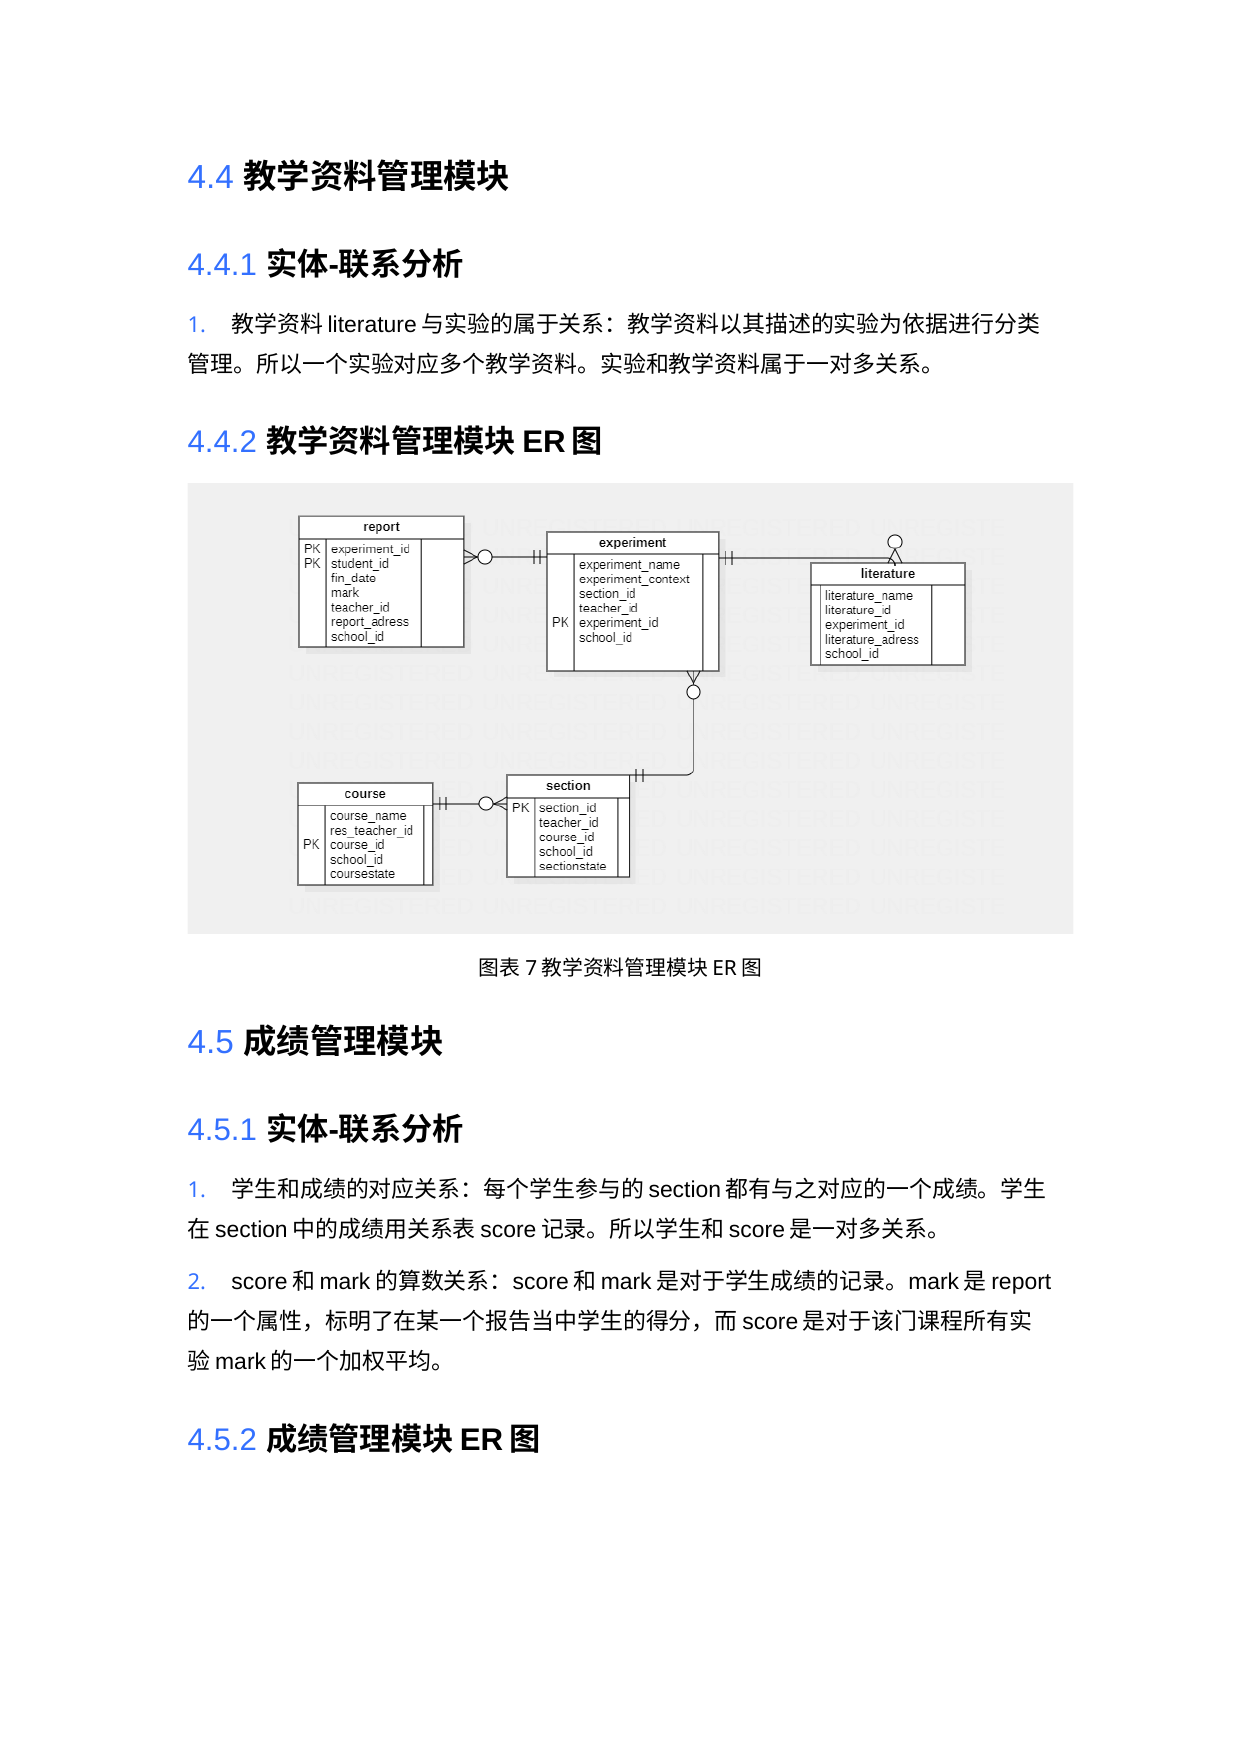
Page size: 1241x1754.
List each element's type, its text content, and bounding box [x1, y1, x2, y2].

list 学生和成绩的对应关系：每个学生参与的section都有与之对应的一个成绩。学生在section中的成绩用关系表score记录。所以学生和score是一对多关系。 [187, 1171, 1053, 1244]
text 4.5 成绩管理模块 [187, 1015, 1053, 1063]
text 4.5.2 成绩管理模块ER图 [187, 1414, 1053, 1459]
text 4.5.1 实体-联系分析 [187, 1104, 1053, 1149]
picture [187, 483, 1074, 934]
text 4.4.2 教学资料管理模块ER图 [187, 417, 1053, 462]
text 4.4.1 实体-联系分析 [187, 239, 1053, 284]
text 图表 7教学资料管理模块ER图 [187, 952, 1053, 982]
list 教学资料literature与实验的属于关系：教学资料以其描述的实验为依据进行分类管理。所以一个实验对应多个教学资料。实验和教学资料属于一对多关系。 [187, 306, 1053, 379]
list score和mark的算数关系：score和mark是对于学生成绩的记录。mark是report的一个属性，标明了在某一个报告当中学生的得分，而score是对于该门课程所有实验mark的一个加权平均。 [187, 1263, 1053, 1376]
text 4.4 教学资料管理模块 [187, 150, 1053, 198]
